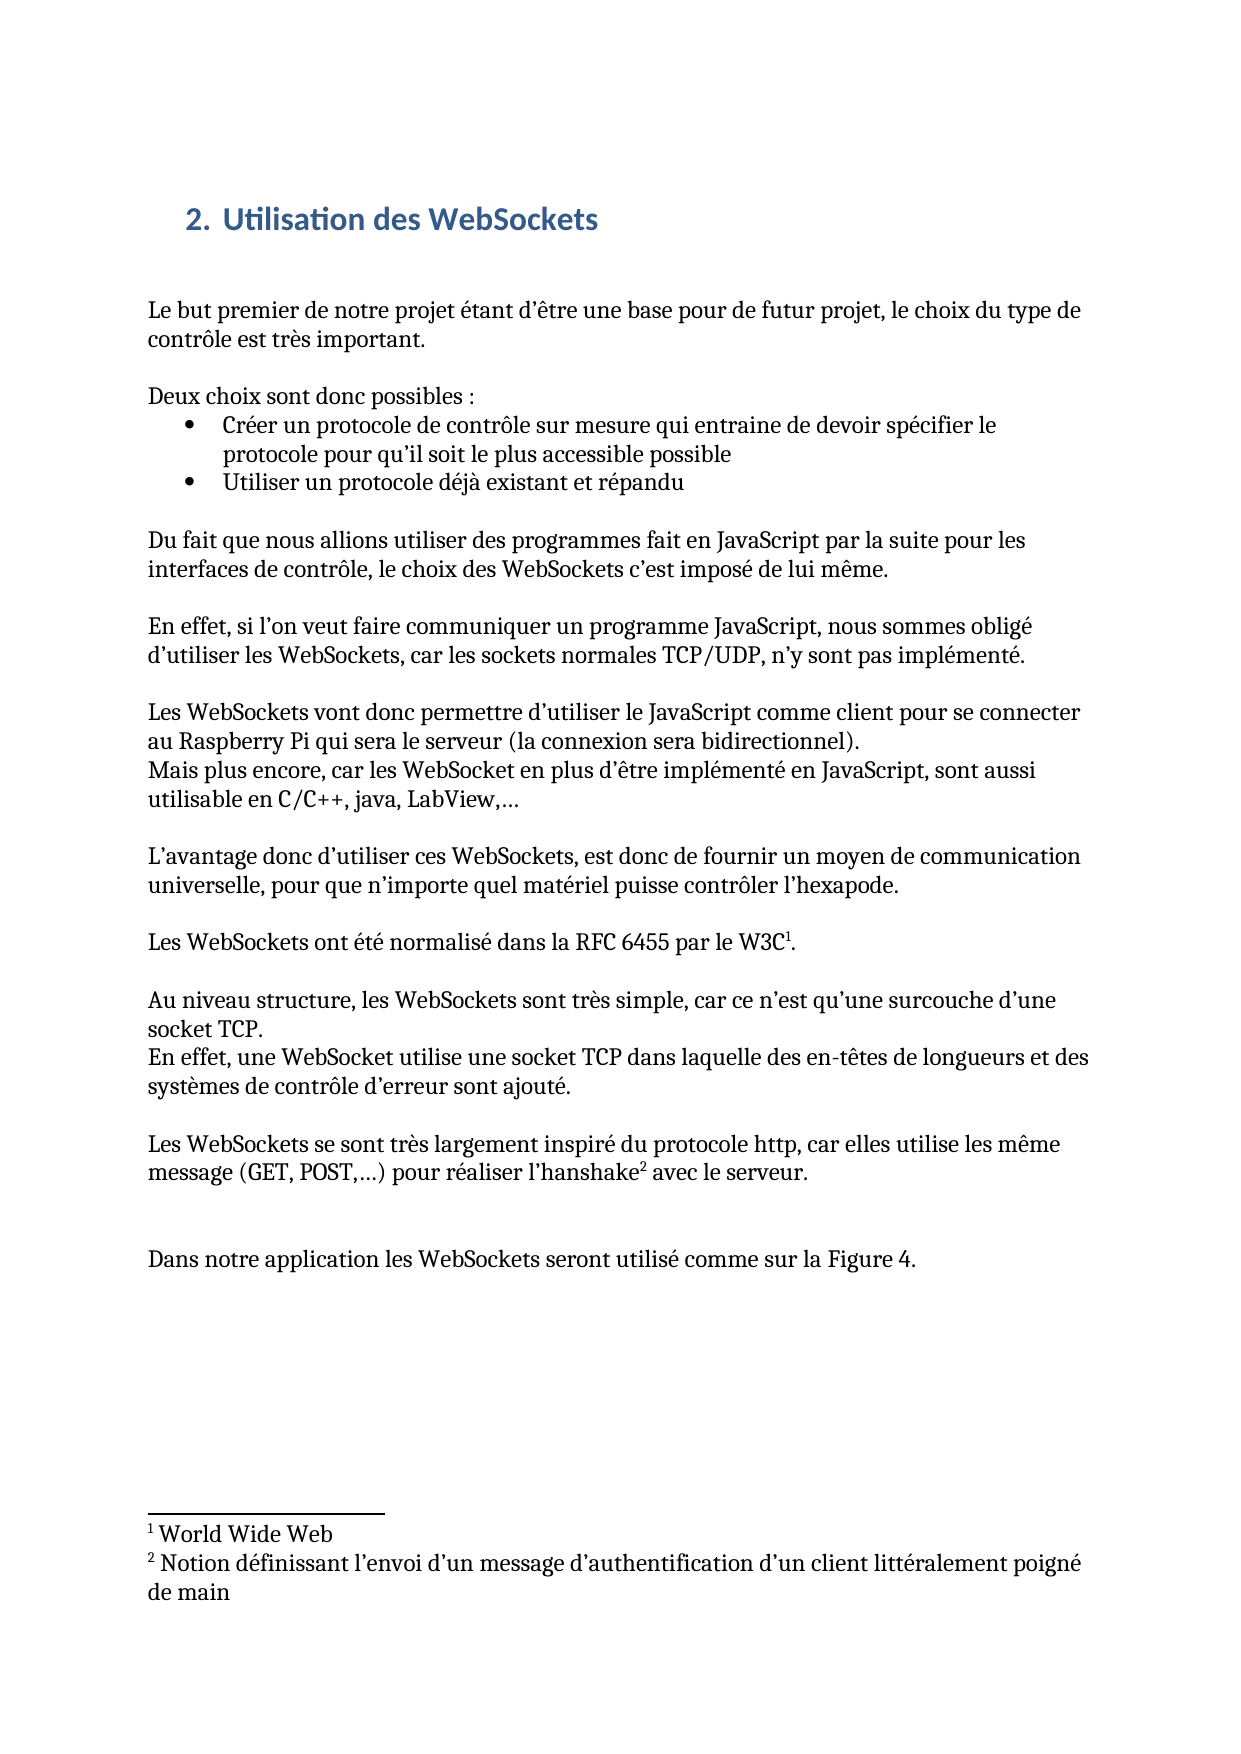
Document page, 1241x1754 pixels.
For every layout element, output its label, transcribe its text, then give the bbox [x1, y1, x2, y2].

text Les WebSockets vont donc permettre d’utiliser le JavaScript comme client pour se connecter au Raspberry Pi qui sera le serveur (la connexion sera bidirectionnel). [148, 698, 1093, 756]
text En effet, une WebSocket utilise une socket TCP dans laquelle des en-têtes de longueurs et des systèmes de contrôle d’erreur sont ajouté. [148, 1043, 1093, 1101]
text Dans notre application les WebSockets seront utilisé comme sur la Figure 4. [148, 1244, 1093, 1273]
text Du fait que nous allions utiliser des programmes fait en JavaScript par la suite pour les interfaces de contrôle, le choix des WebSockets c’est imposé de lui même. [148, 526, 1093, 583]
text Deux choix sont donc possibles : [148, 382, 1093, 411]
text Mais plus encore, car les WebSocket en plus d’être implémenté en JavaScript, sont aussi utilisable en C/C++, java, LabView,… [148, 756, 1093, 813]
text Le but premier de notre projet étant d’être une base pour de futur projet, le choix du type de contrôle est très important. [148, 296, 1093, 353]
list Créer un protocole de contrôle sur mesure qui entraine de devoir spécifier le protocole pour qu’il soit le plus accessible possible [185, 411, 1093, 468]
text L’avantage donc d’utiliser ces WebSockets, est donc de fournir un moyen de communication universelle, pour que n’importe quel matériel puisse contrôler l’hexapode. [148, 842, 1093, 899]
text Les WebSockets se sont très largement inspiré du protocole http, car elles utilise les même message (GET, POST,…) pour réaliser l’hanshake avec le serveur. [148, 1129, 1093, 1187]
text En effet, si l’on veut faire communiquer un programme JavaScript, nous sommes obligé d’utiliser les WebSockets, car les sockets normales TCP/UDP, n’y sont pas implémenté. [148, 612, 1093, 669]
list Utiliser un protocole déjà existant et répandu [185, 468, 1093, 497]
subtitle Utilisation des WebSockets [185, 198, 1093, 238]
text Au niveau structure, les WebSockets sont très simple, car ce n’est qu’une surcouche d’une socket TCP. [148, 986, 1093, 1043]
text Les WebSockets ont été normalisé dans la RFC 6455 par le W3C. [148, 928, 1093, 957]
